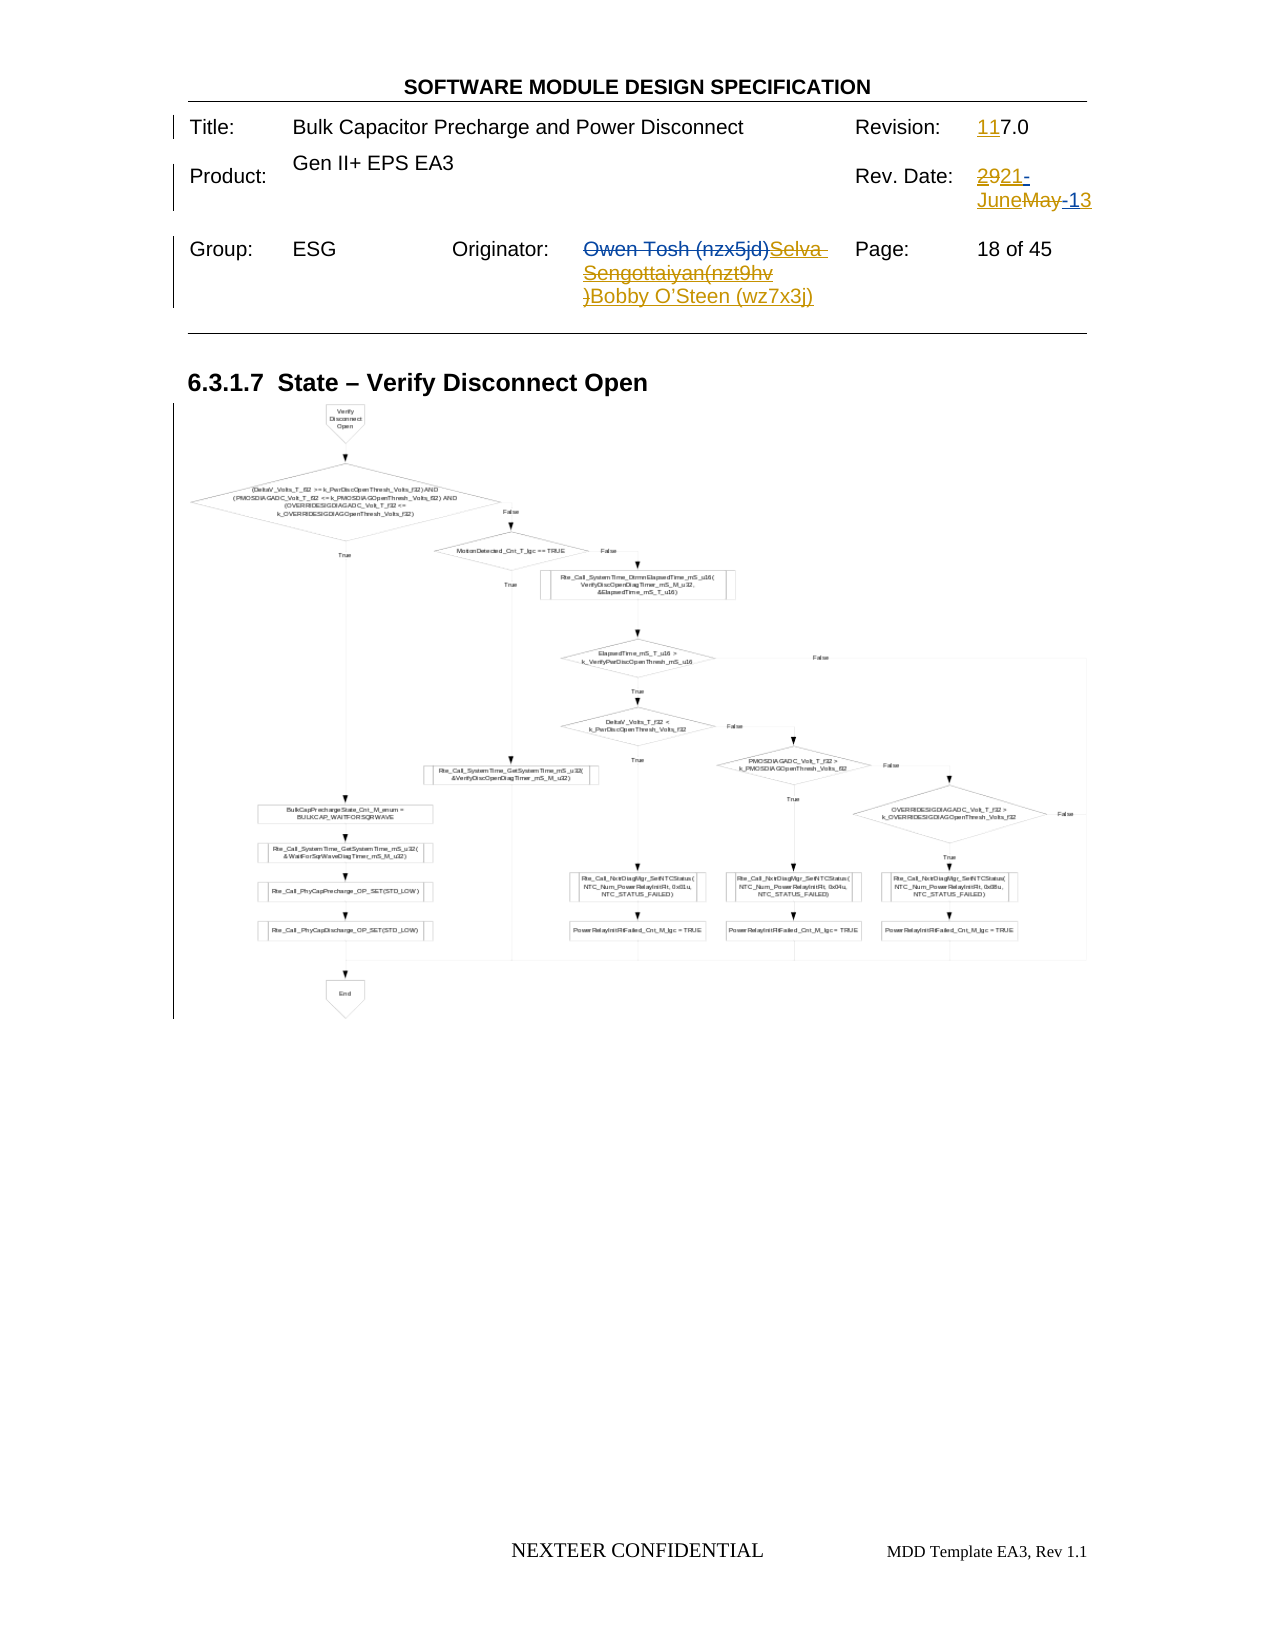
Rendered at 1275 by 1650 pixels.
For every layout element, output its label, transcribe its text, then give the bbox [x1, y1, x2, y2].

subtitle State – Verify Disconnect Open [187, 368, 1087, 397]
